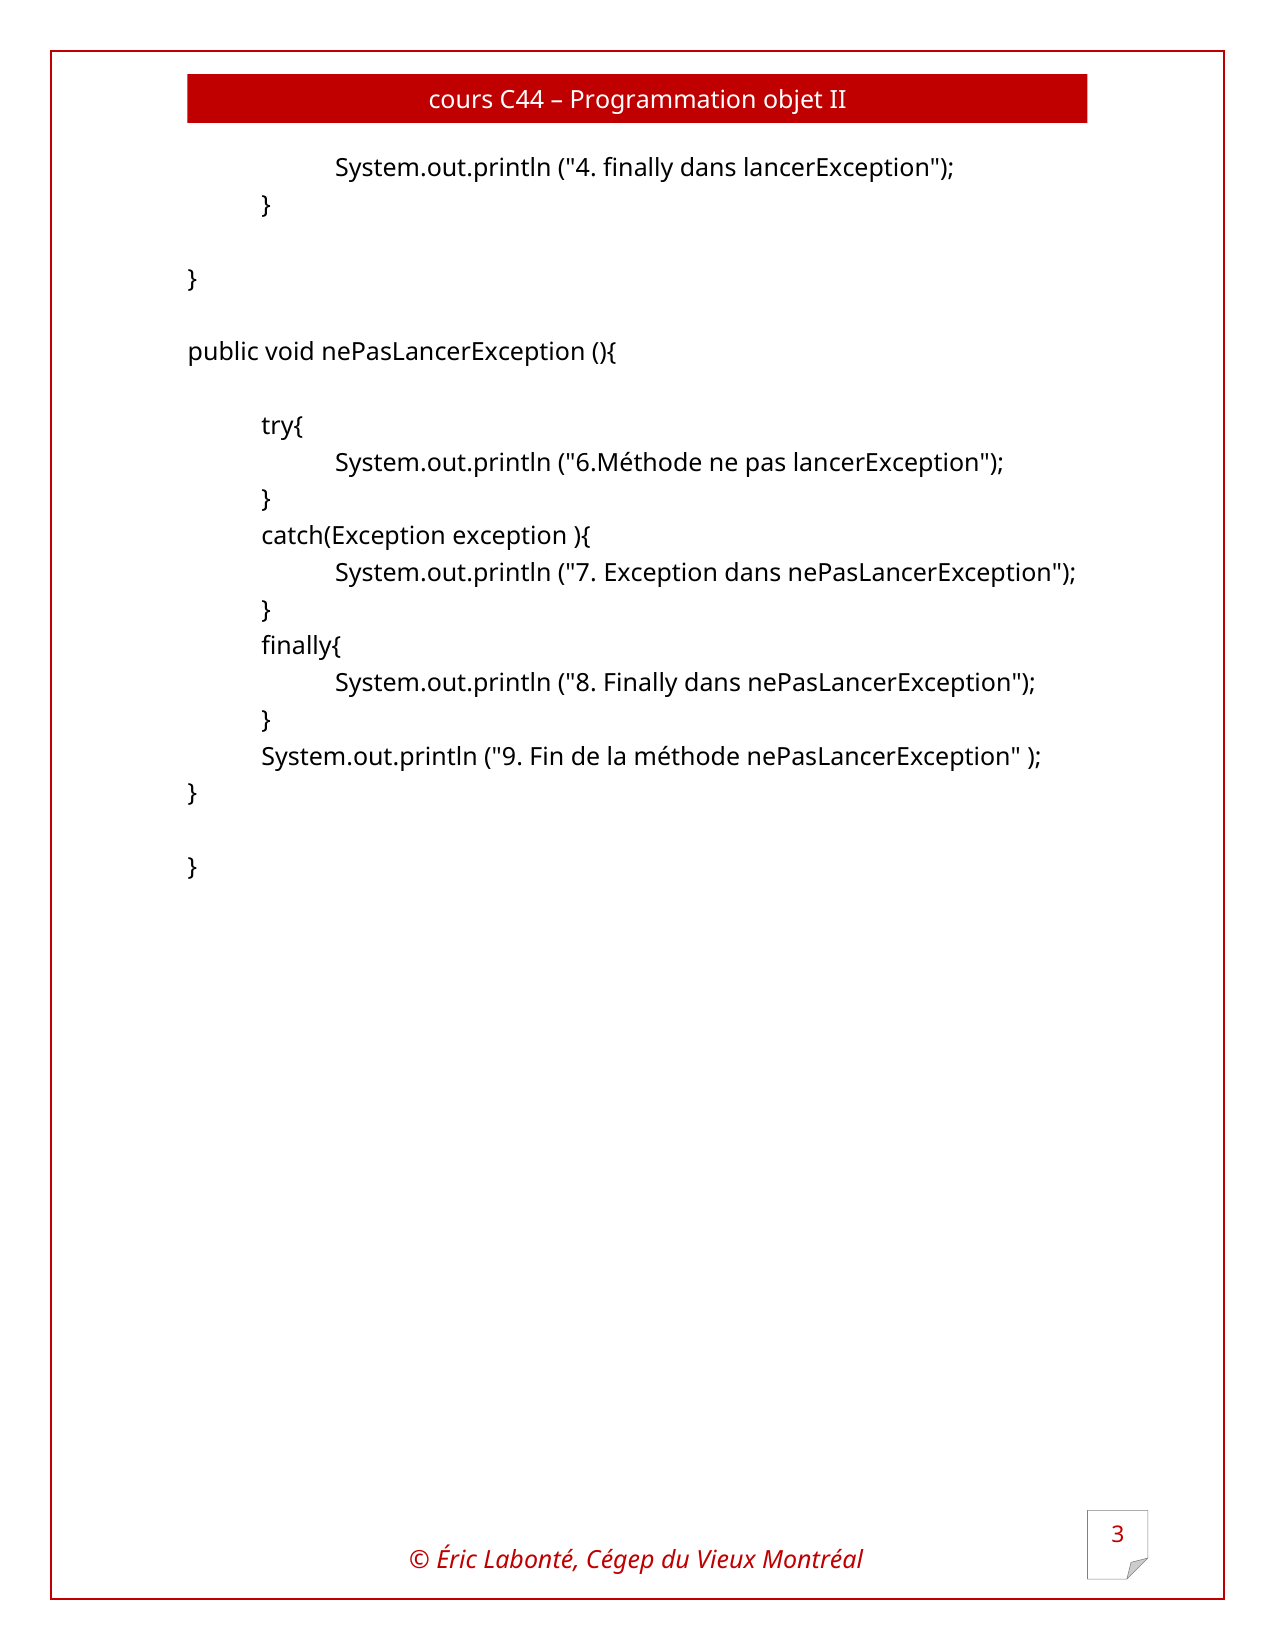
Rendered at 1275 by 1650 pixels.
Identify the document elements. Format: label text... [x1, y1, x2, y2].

text } [187, 187, 1087, 221]
text System.out.println ("7. Exception dans nePasLancerException"); [187, 554, 1087, 588]
text } [187, 849, 1087, 883]
text System.out.println ("4. finally dans lancerException"); [187, 150, 1087, 184]
text } [187, 702, 1087, 736]
text finally{ [187, 628, 1087, 662]
text } [187, 481, 1087, 515]
text System.out.println ("8. Finally dans nePasLancerException"); [187, 665, 1087, 699]
text catch(Exception exception ){ [187, 518, 1087, 552]
text try{ [187, 407, 1087, 441]
text System.out.println ("6.Méthode ne pas lancerException"); [187, 444, 1087, 478]
text System.out.println ("9. Fin de la méthode nePasLancerException" ); [187, 738, 1087, 772]
text } [187, 591, 1087, 625]
text } [187, 775, 1087, 809]
text public void nePasLancerException (){ [187, 334, 1087, 368]
text } [187, 260, 1087, 294]
